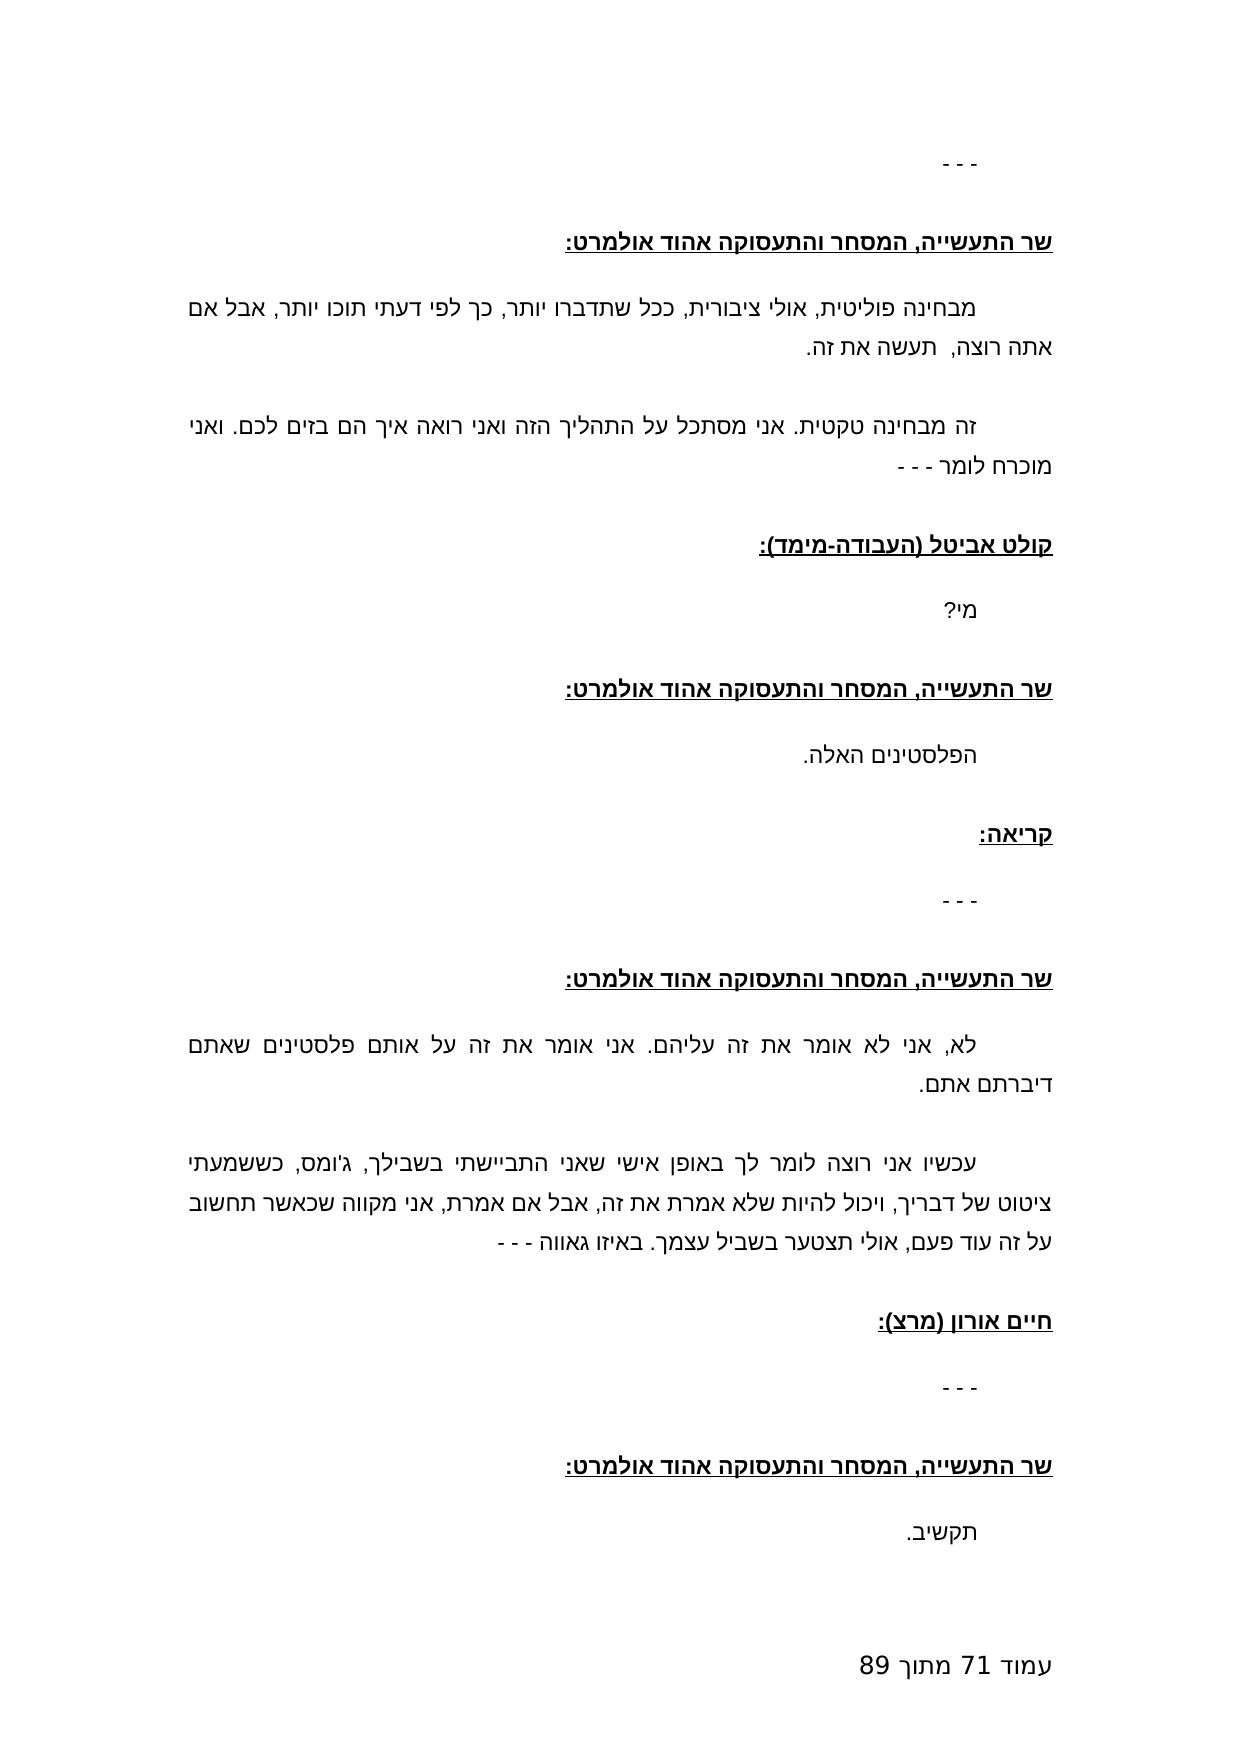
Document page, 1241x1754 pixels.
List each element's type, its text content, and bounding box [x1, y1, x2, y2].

text שר התעשייה, המסחר והתעסוקה אהוד אולמרט: [187, 1453, 1053, 1479]
text - - - [187, 150, 1053, 176]
text זה מבחינה טקטית. אני מסתכל על התהליך הזה ואני רואה איך הם בזים לכם. ואני מוכרח לומר - - - [187, 413, 1053, 479]
text קולט אביטל (העבודה-מימד): [187, 532, 1053, 558]
text שר התעשייה, המסחר והתעסוקה אהוד אולמרט: [187, 676, 1053, 703]
text שר התעשייה, המסחר והתעסוקה אהוד אולמרט: [187, 966, 1053, 992]
text חיים אורון (מרצ): [187, 1308, 1053, 1334]
text קריאה: [187, 821, 1053, 848]
text לא, אני לא אומר את זה עליהם. אני אומר את זה על אותם פלסטינים שאתם דיברתם אתם. [187, 1032, 1053, 1098]
text הפלסטינים האלה. [187, 742, 1053, 769]
text שר התעשייה, המסחר והתעסוקה אהוד אולמרט: [187, 229, 1053, 255]
text מי? [187, 597, 1053, 624]
text תקשיב. [187, 1519, 1053, 1545]
text - - - [187, 1374, 1053, 1400]
text - - - [187, 887, 1053, 913]
text מבחינה פוליטית, אולי ציבורית, ככל שתדברו יותר, כך לפי דעתי תוכו יותר, אבל אם אתה רוצה, תעשה את זה. [187, 295, 1053, 361]
text עכשיו אני רוצה לומר לך באופן אישי שאני התביישתי בשבילך, ג'ומס, כששמעתי ציטוט של דבריך, ויכול להיות שלא אמרת את זה, אבל אם אמרת, אני מקווה שכאשר תחשוב על זה עוד פעם, אולי תצטער בשביל עצמך. באיזו גאווה - - - [187, 1150, 1053, 1256]
